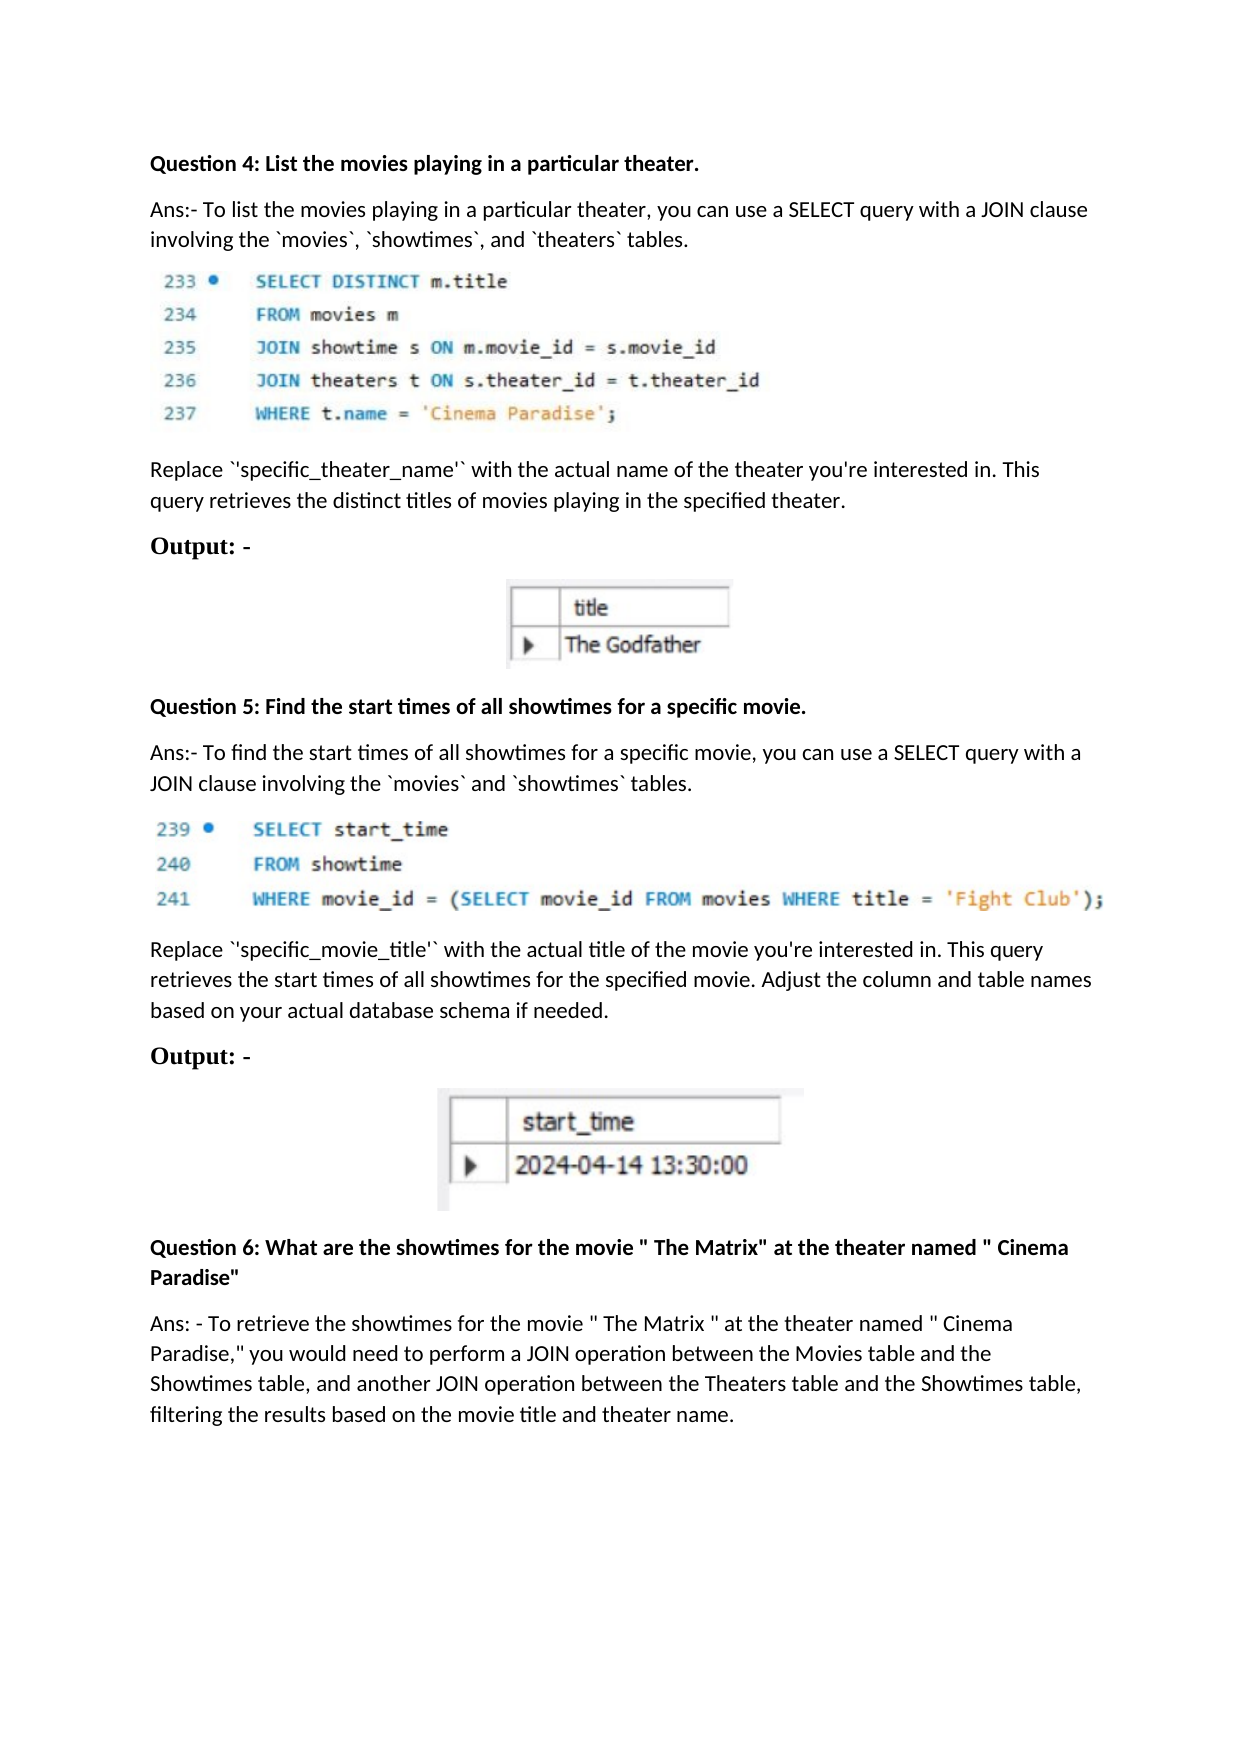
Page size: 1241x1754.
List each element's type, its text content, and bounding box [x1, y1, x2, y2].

subtitle Question 5: Find the start times of all showtimes for a specific movie. [150, 600, 1115, 720]
subtitle Question 4: List the movies playing in a particular theater. [150, 149, 1115, 177]
text retrieves the start times of all showtimes for the specified movie. Adjust the column and table names based on your actual database schema if needed. [150, 965, 1115, 1024]
text Ans:- To list the movies playing in a particular theater, you can use a SELECT query with a JOIN clause involving the `movies`, `showtimes`, and `theaters` tables. [150, 195, 1104, 253]
picture [437, 1088, 804, 1211]
text Showtimes table, and another JOIN operation between the Theaters table and the Showtimes table, filtering the results based on the movie title and theater name. [150, 1369, 1115, 1428]
text Ans:- To find the start times of all showtimes for a specific movie, you can use a SELECT query with a JOIN clause involving the `movies` and `showtimes` tables. [150, 738, 1083, 797]
subtitle Question 6: What are the showtimes for the movie " The Matrix" at the theater named " Cinema Paradise" [150, 1106, 1115, 1291]
picture [150, 271, 771, 433]
text Replace `'specific_movie_title'` with the actual title of the movie you're interested in. This query [150, 843, 1115, 963]
picture [506, 579, 734, 669]
subtitle Output: - [150, 1041, 1115, 1070]
picture [155, 821, 1104, 911]
subtitle Output: - [150, 531, 1115, 560]
text Ans: - To retrieve the showtimes for the movie " The Matrix " at the theater named " Cinema Paradise," you would need to perform a JOIN operation between the Movies table and the [150, 1309, 1083, 1367]
